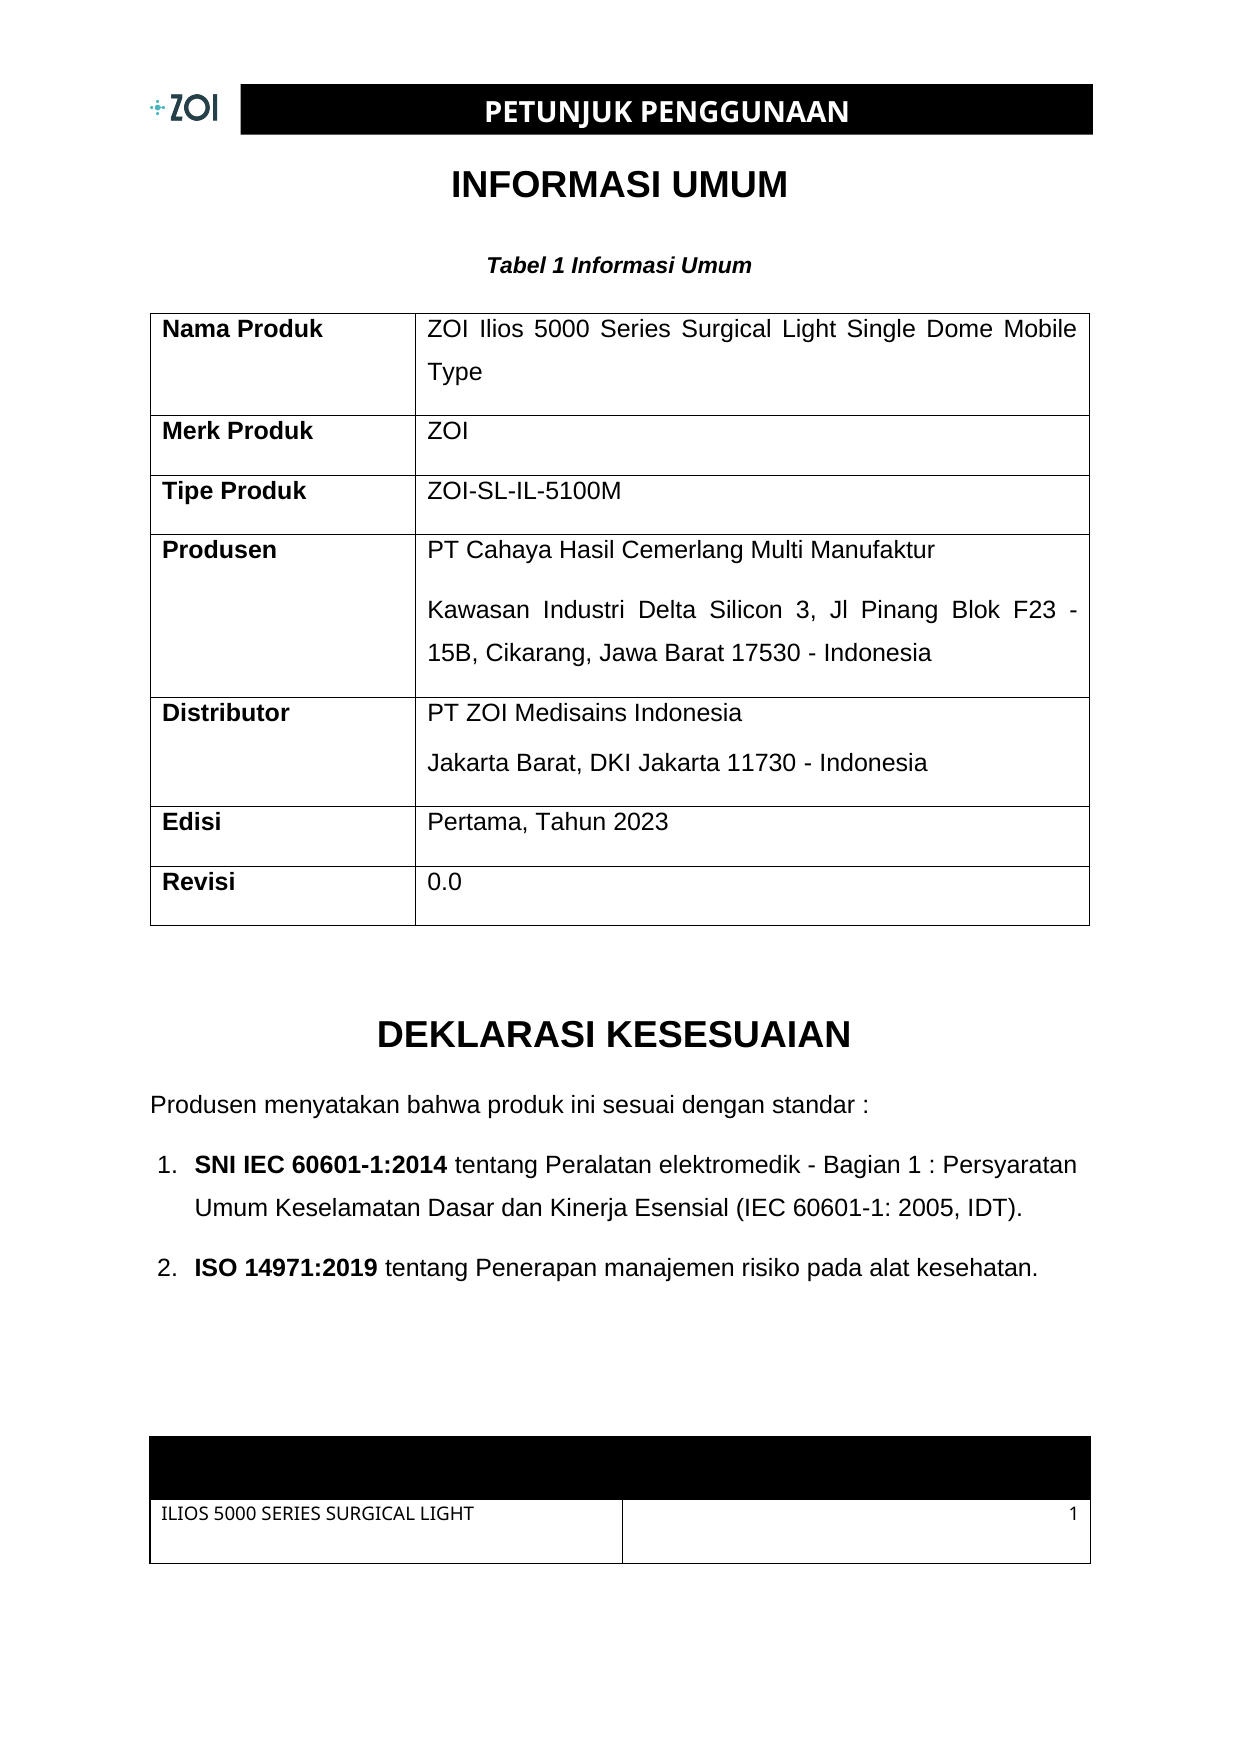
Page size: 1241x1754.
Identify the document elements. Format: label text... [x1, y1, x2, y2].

table_cell Produsen [151, 535, 415, 697]
table_header ZOI Ilios 5000 Series Surgical Light Single Dome Mobile Type [416, 314, 1089, 415]
table_cell Pertama, Tahun 2023 [416, 807, 1089, 866]
text INFORMASI UMUM [150, 162, 1078, 206]
table_cell ZOI-SL-IL-5100M [416, 476, 1089, 534]
table_cell PT ZOI Medisains Indonesia Jakarta Barat, DKI Jakarta 11730 - Indonesia [416, 698, 1089, 806]
text DEKLARASI KESESUAIAN [150, 1013, 1078, 1056]
text Produsen menyatakan bahwa produk ini sesuai dengan standar : [150, 1090, 1078, 1118]
table_cell PT Cahaya Hasil Cemerlang Multi Manufaktur Kawasan Industri Delta Silicon 3, Jl Pinang Blok F23 - 15B, Cikarang, Jawa Barat 17530 - Indonesia [416, 535, 1089, 697]
text Tabel 1 Informasi Umum [150, 252, 1090, 278]
table_cell ZOI [416, 416, 1089, 475]
list SNI IEC 60601-1:2014 tentang Peralatan elektromedik - Bagian 1 : Persyaratan Umum Keselamatan Dasar dan Kinerja Esensial (IEC 60601-1: 2005, IDT). [157, 1149, 1078, 1221]
list ISO 14971:2019 tentang Penerapan manajemen risiko pada alat kesehatan. [157, 1252, 1078, 1281]
table_cell 0.0 [416, 867, 1089, 925]
table_cell Edisi [151, 807, 415, 866]
table_cell Revisi [151, 867, 415, 925]
table_cell Merk Produk [151, 416, 415, 475]
table_cell Tipe Produk [151, 476, 415, 534]
picture [150, 94, 218, 121]
table_header Nama Produk [151, 314, 415, 415]
table_cell Distributor [151, 698, 415, 806]
